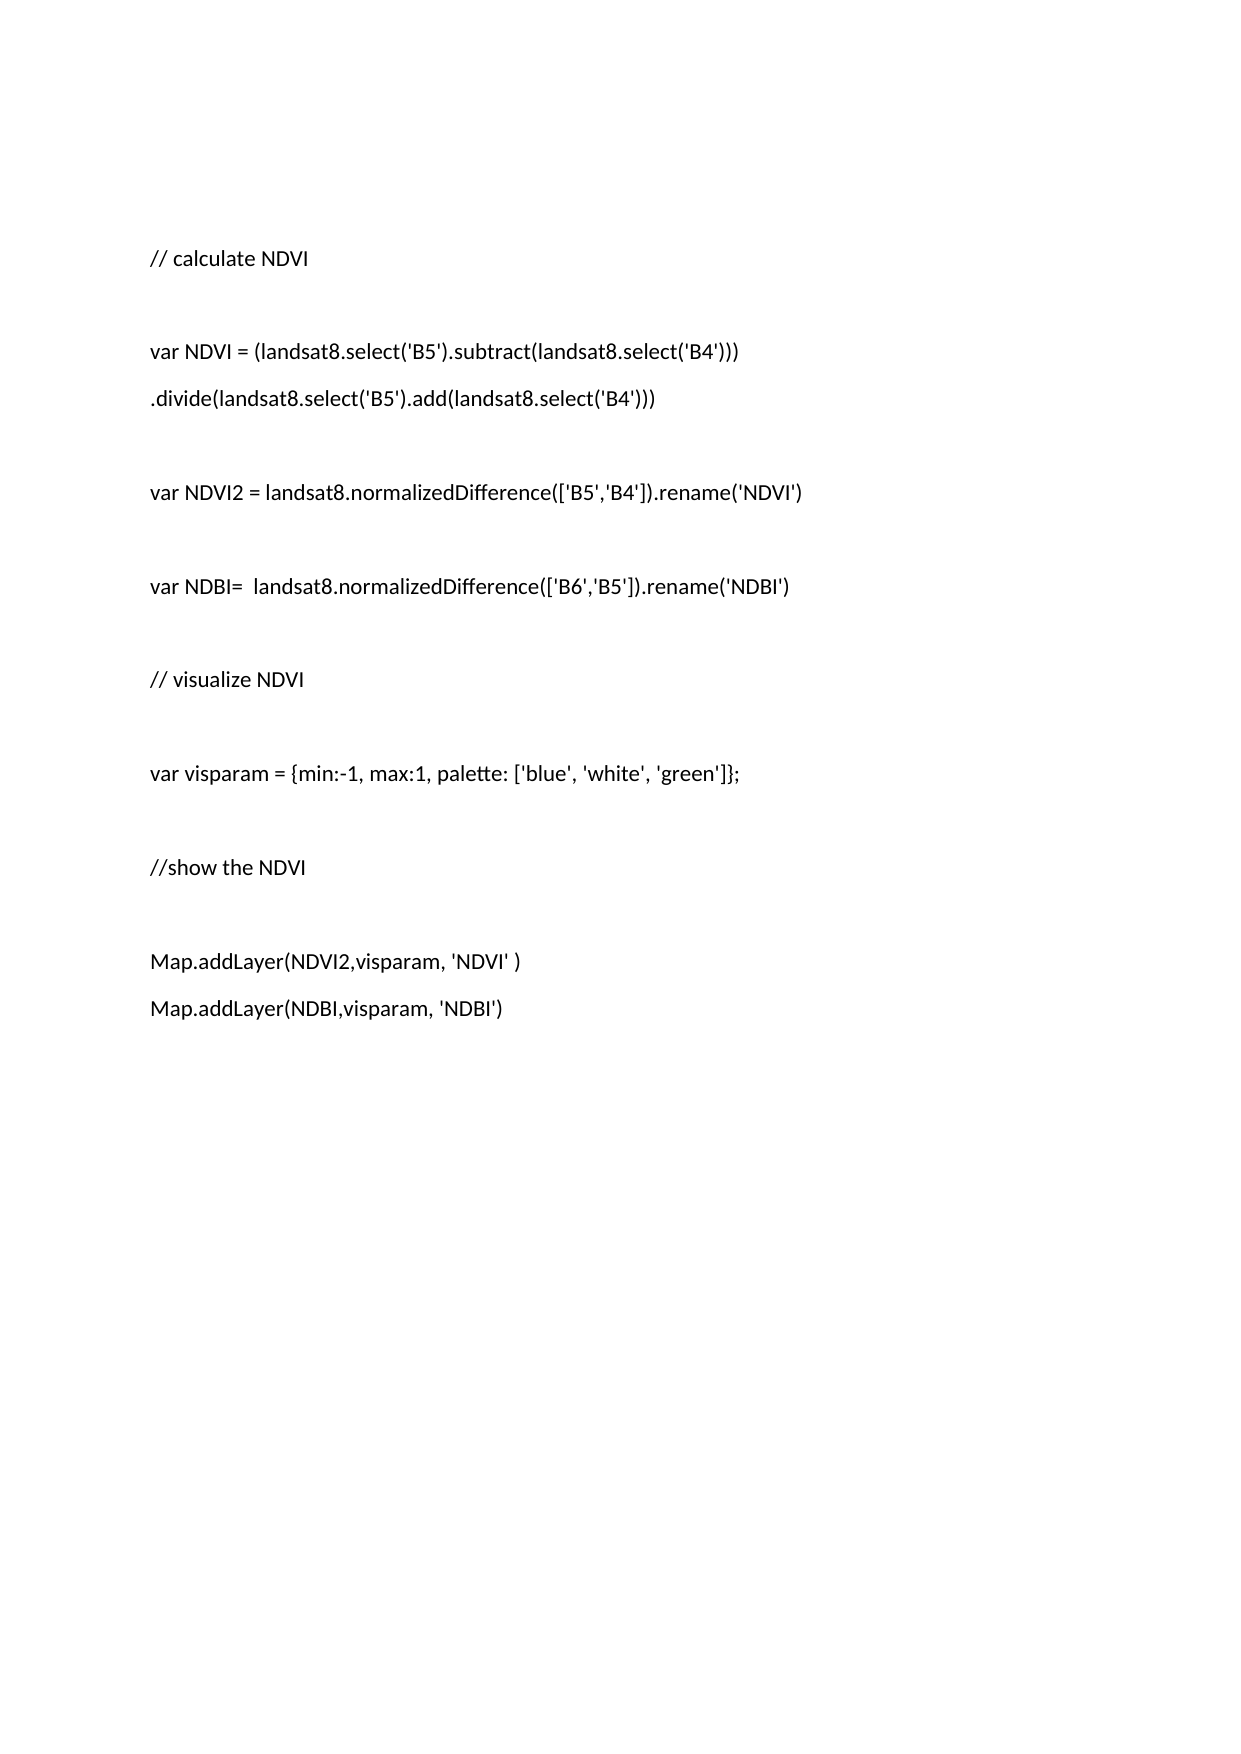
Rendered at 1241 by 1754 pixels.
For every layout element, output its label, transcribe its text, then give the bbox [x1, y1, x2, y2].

text var NDBI= landsat8.normalizedDifference(['B6','B5']).rename('NDBI') [150, 572, 1090, 600]
text var visparam = {min:-1, max:1, palette: ['blue', 'white', 'green']}; [150, 759, 1090, 787]
text Map.addLayer(NDVI2,visparam, 'NDVI' ) [150, 947, 1090, 975]
text // visualize NDVI [150, 666, 1090, 694]
text var NDVI = (landsat8.select('B5').subtract(landsat8.select('B4'))) [150, 337, 1090, 366]
text //show the NDVI [150, 853, 1090, 881]
text Map.addLayer(NDBI,visparam, 'NDBI') [150, 994, 1090, 1022]
text var NDVI2 = landsat8.normalizedDifference(['B5','B4']).rename('NDVI') [150, 478, 1090, 506]
text .divide(landsat8.select('B5').add(landsat8.select('B4'))) [150, 384, 1090, 412]
text // calculate NDVI [150, 244, 1090, 272]
